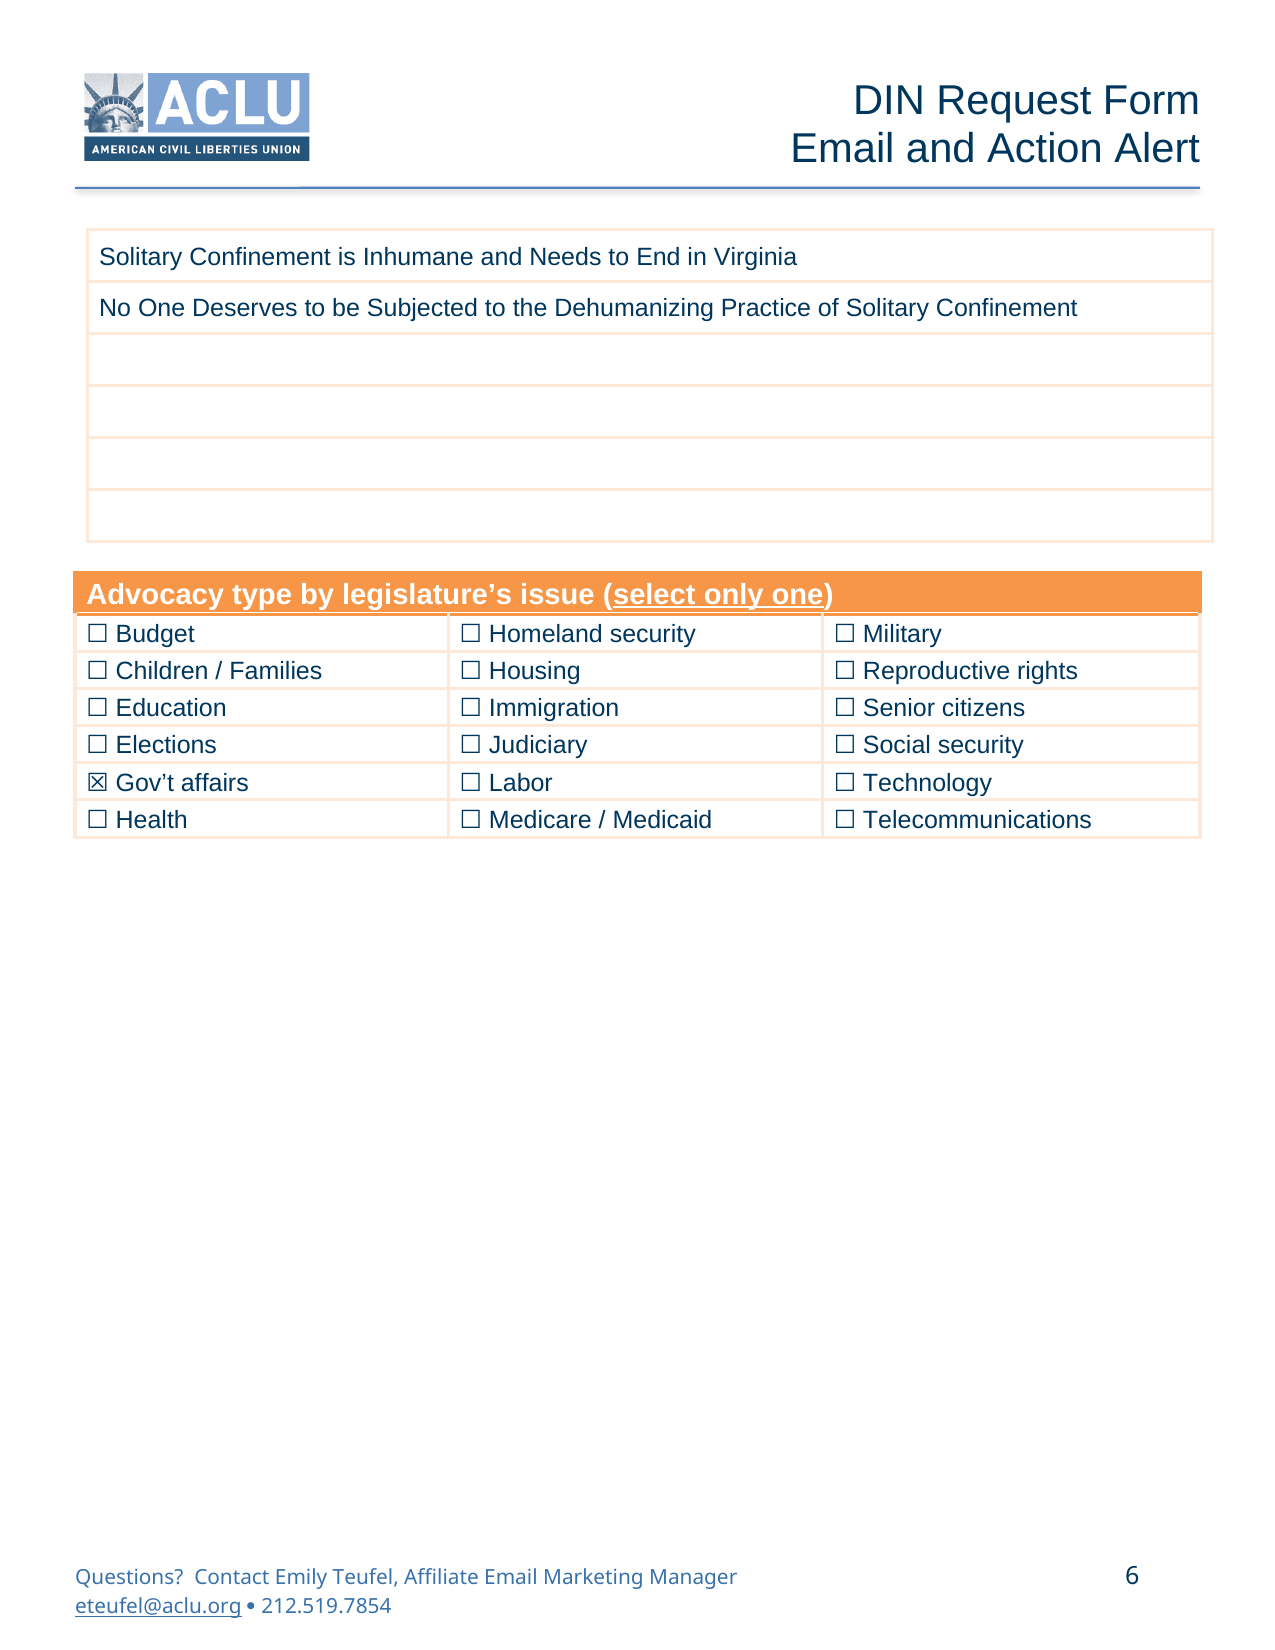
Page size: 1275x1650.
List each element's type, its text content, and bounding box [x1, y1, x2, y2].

table_cell Judiciary [450, 727, 821, 761]
table_cell Immigration [450, 690, 821, 724]
table_cell Social security [824, 727, 1198, 761]
table_cell Health [77, 801, 447, 836]
table_cell Telecommunications [824, 801, 1198, 836]
table_cell Gov’t affairs [77, 764, 447, 798]
table_cell Senior citizens [824, 690, 1198, 724]
table_cell Medicare / Medicaid [450, 801, 821, 836]
table_cell Reproductive rights [824, 653, 1198, 687]
table_cell Housing [450, 653, 821, 687]
table_cell [89, 387, 1211, 436]
table_cell Children / Families [77, 653, 447, 687]
table_cell Technology [824, 764, 1198, 798]
table_cell Labor [450, 764, 821, 798]
table_cell [89, 335, 1211, 384]
table_cell Education [77, 690, 447, 724]
table_cell Military [824, 616, 1198, 649]
table_cell Solitary Confinement is Inhumane and Needs to End in Virginia [89, 231, 1211, 280]
table_cell Elections [77, 727, 447, 761]
table_cell [89, 439, 1211, 488]
table_cell No One Deserves to be Subjected to the Dehumanizing Practice of Solitary Confinement [89, 283, 1211, 332]
picture [84, 73, 310, 161]
table_cell [89, 491, 1211, 539]
table_cell Homeland security [450, 616, 821, 649]
table_header Advocacy type by legislature’s issue (select only one) [77, 575, 1198, 612]
table_cell Budget [77, 616, 447, 649]
